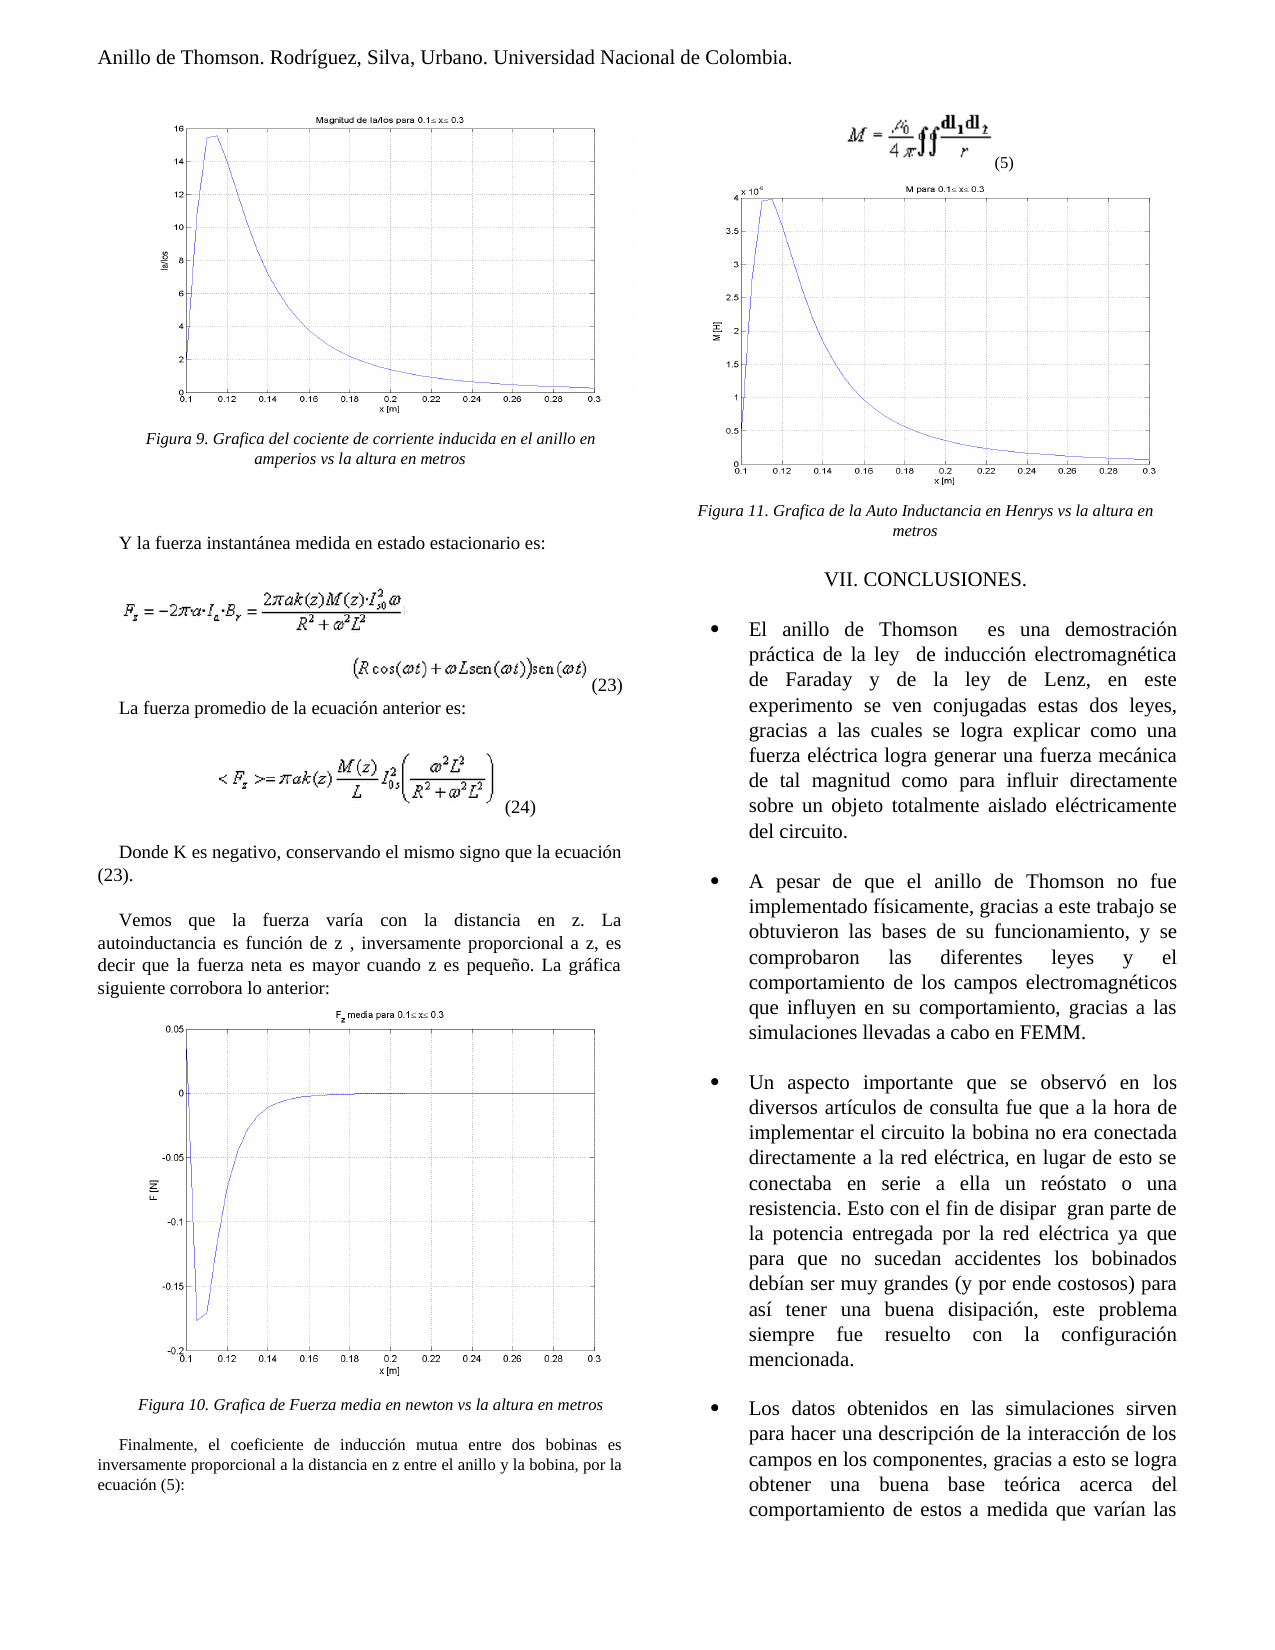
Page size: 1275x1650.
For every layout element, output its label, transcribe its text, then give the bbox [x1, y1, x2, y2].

text Y la fuerza instantánea medida en estado estacionario es: [97, 532, 622, 553]
picture [118, 577, 405, 634]
picture [118, 999, 638, 1394]
text Finalmente, el coeficiente de inducción mutua entre dos bobinas es inversamente proporcional a la distancia en z entre el anillo y la bobina, por la ecuación (5): [97, 1434, 622, 1494]
text Vemos que la fuerza varía con la distancia en z. La autoinductancia es función de z , inversamente proporcional a z, es decir que la fuerza neta es mayor cuando z es pequeño. La gráfica siguiente corrobora lo anterior: [97, 909, 622, 998]
picture [205, 742, 500, 814]
text VII. CONCLUSIONES. [652, 567, 1177, 591]
picture [118, 105, 638, 428]
list A pesar de que el anillo de Thomson no fue implementado físicamente, gracias a este trabajo se obtuvieron las bases de su funcionamiento, y se comprobaron las diferentes leyes y el comportamiento de los campos electromagnéticos que influyen en su comportamiento, gracias a las simulaciones llevadas a cabo en FEMM. [711, 869, 1177, 1044]
text Donde K es negativo, conservando el mismo signo que la ecuación (23). [97, 841, 622, 885]
list El anillo de Thomson es una demostración práctica de la ley de inducción electromagnética de Faraday y de la ley de Lenz, en este experimento se ven conjugadas estas dos leyes, gracias a las cuales se logra explicar como una fuerza eléctrica logra generar una fuerza mecánica de tal magnitud como para influir directamente sobre un objeto totalmente aislado eléctricamente del circuito. [711, 617, 1177, 843]
picture [350, 635, 592, 692]
picture [673, 173, 1198, 500]
text La fuerza promedio de la ecuación anterior es: [97, 697, 622, 718]
list Un aspecto importante que se observó en los diversos artículos de consulta fue que a la hora de implementar el circuito la bobina no era conectada directamente a la red eléctrica, en lugar de esto se conectaba en serie a ella un reóstato o una resistencia. Esto con el fin de disipar gran parte de la potencia entregada por la red eléctrica ya que para que no sucedan accidentes los bobinados debían ser muy grandes (y por ende costosos) para así tener una buena disipación, este problema siempre fue resuelto con la configuración mencionada. [711, 1069, 1177, 1371]
text Figura 9. Grafica del cociente de corriente inducida en el anillo en amperios vs la altura en metros [97, 429, 622, 468]
picture [837, 105, 995, 169]
text Figura 11. Grafica de la Auto Inductancia en Henrys vs la altura en metros [652, 501, 1177, 540]
text Figura 10. Grafica de Fuerza media en newton vs la altura en metros [97, 1394, 622, 1413]
